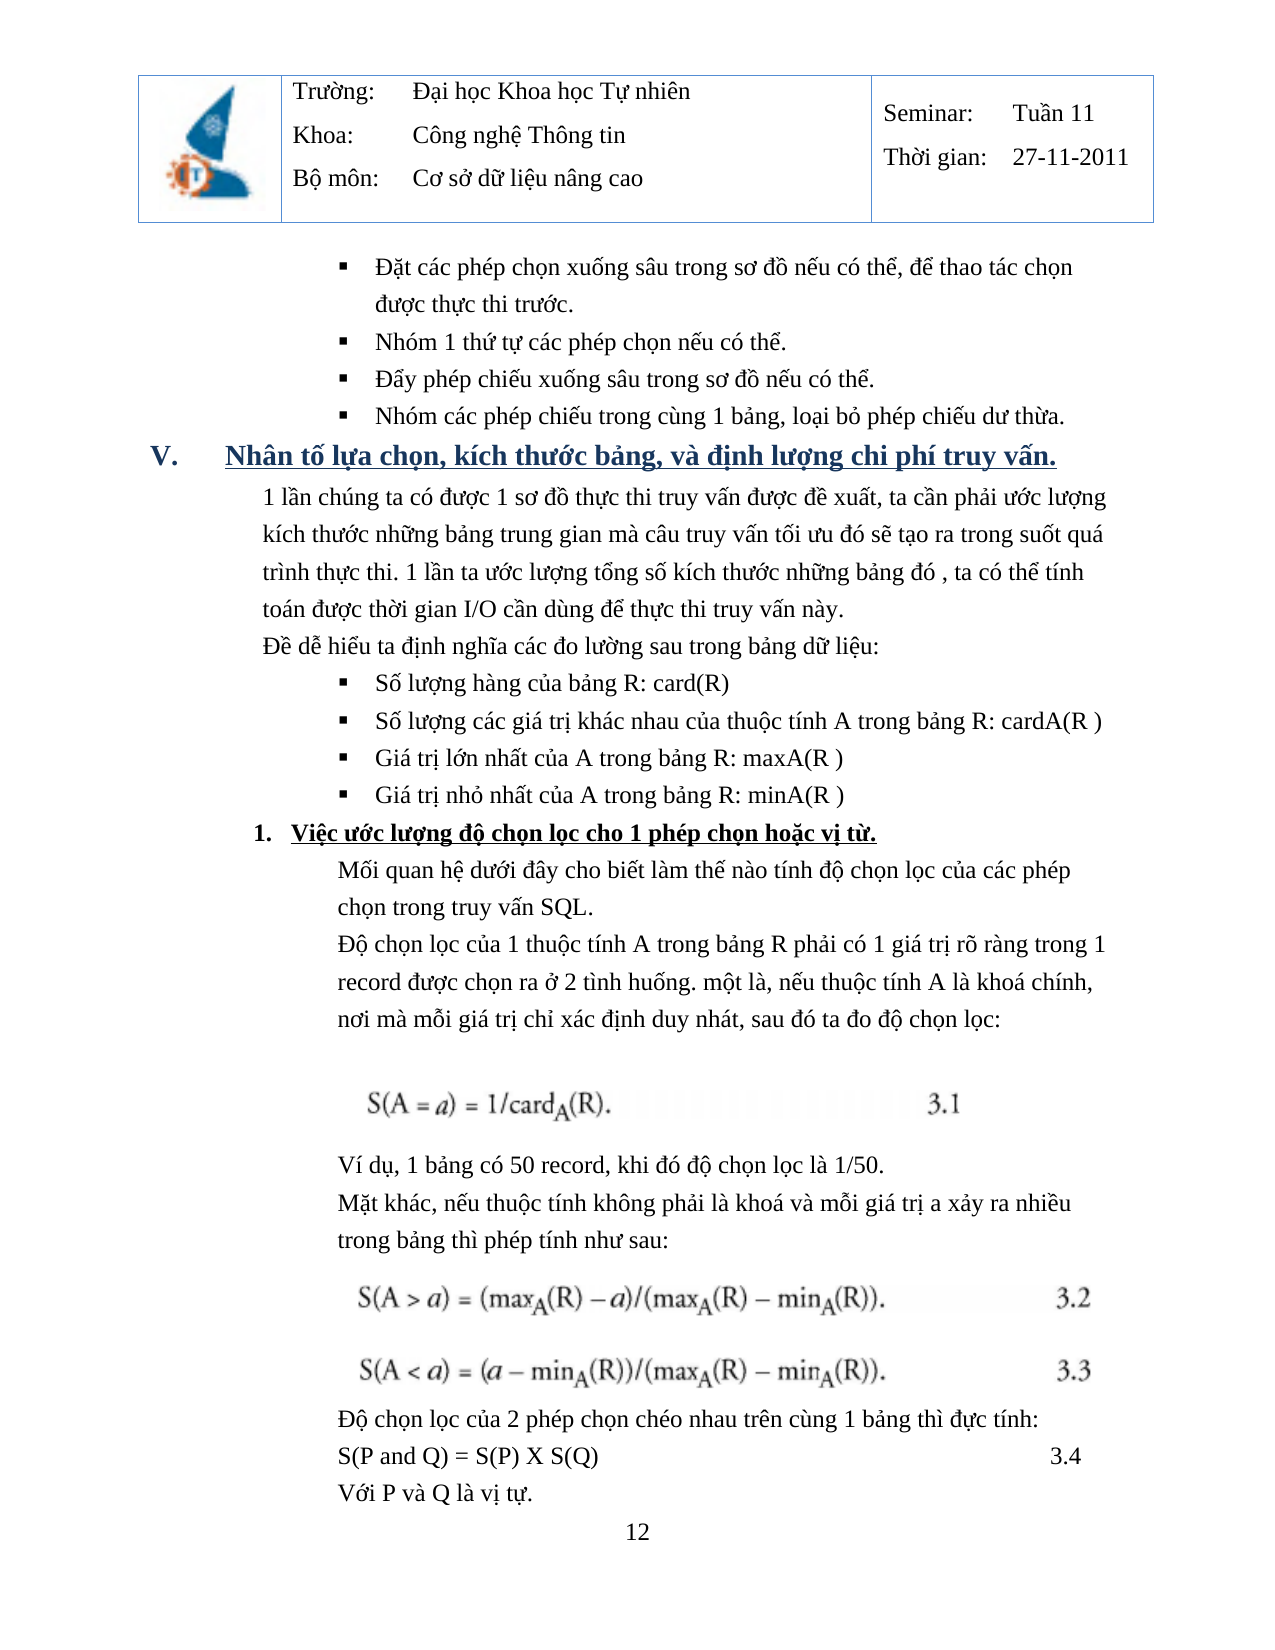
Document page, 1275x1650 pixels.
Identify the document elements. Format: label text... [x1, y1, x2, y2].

list Đẩy phép chiếu xuống sâu trong sơ đồ nếu có thể. [337, 364, 1125, 393]
list S(P and Q) = S(P) X S(Q) 3.4 [337, 1441, 1125, 1470]
list Nhóm 1 thứ tự các phép chọn nếu có thể. [337, 327, 1125, 355]
list 1 lần chúng ta có được 1 sơ đồ thực thi truy vấn được đề xuất, ta cần phải ước lượng kích thước những bảng trung gian mà câu truy vấn tối ưu đó sẽ tạo ra trong suốt quá trình thực thi. 1 lần ta ước lượng tổng số kích thước những bảng đó , ta có thể tính toán được thời gian I/O cần dùng để thực thi truy vấn này. [262, 482, 1125, 623]
list Mối quan hệ dưới đây cho biết làm thế nào tính độ chọn lọc của các phép chọn trong truy vấn SQL. [337, 855, 1125, 921]
picture [337, 1262, 1142, 1396]
list Việc ước lượng độ chọn lọc cho 1 phép chọn hoặc vị từ. [253, 818, 1125, 846]
list Mặt khác, nếu thuộc tính không phải là khoá và mỗi giá trị a xảy ra nhiều trong bảng thì phép tính như sau: [337, 1188, 1125, 1254]
list Nhân tố lựa chọn, kích thước bảng, và định lượng chi phí truy vấn. [150, 438, 1125, 472]
picture [159, 78, 266, 211]
list Với P và Q là vị tự. [337, 1478, 1125, 1507]
list Ví dụ, 1 bảng có 50 record, khi đó độ chọn lọc là 1/50. [337, 1151, 1125, 1179]
list Độ chọn lọc của 1 thuộc tính A trong bảng R phải có 1 giá trị rõ ràng trong 1 record được chọn ra ở 2 tình huống. một là, nếu thuộc tính A là khoá chính, nơi mà mỗi giá trị chỉ xác định duy nhát, sau đó ta đo độ chọn lọc: [337, 929, 1125, 1033]
list Số lượng hàng của bảng R: card(R) [337, 668, 1125, 697]
picture [337, 1041, 983, 1142]
list Giá trị nhỏ nhất của A trong bảng R: minA(R ) [337, 780, 1125, 809]
list Đề dễ hiểu ta định nghĩa các đo lường sau trong bảng dữ liệu: [262, 631, 1125, 660]
list Nhóm các phép chiếu trong cùng 1 bảng, loại bỏ phép chiếu dư thừa. [337, 401, 1125, 430]
list Độ chọn lọc của 2 phép chọn chéo nhau trên cùng 1 bảng thì đực tính: [337, 1404, 1125, 1433]
list Đặt các phép chọn xuống sâu trong sơ đồ nếu có thể, để thao tác chọn được thực thi trước. [337, 252, 1125, 318]
list Số lượng các giá trị khác nhau của thuộc tính A trong bảng R: cardA(R ) [337, 706, 1125, 734]
list Giá trị lớn nhất của A trong bảng R: maxA(R ) [337, 743, 1125, 772]
